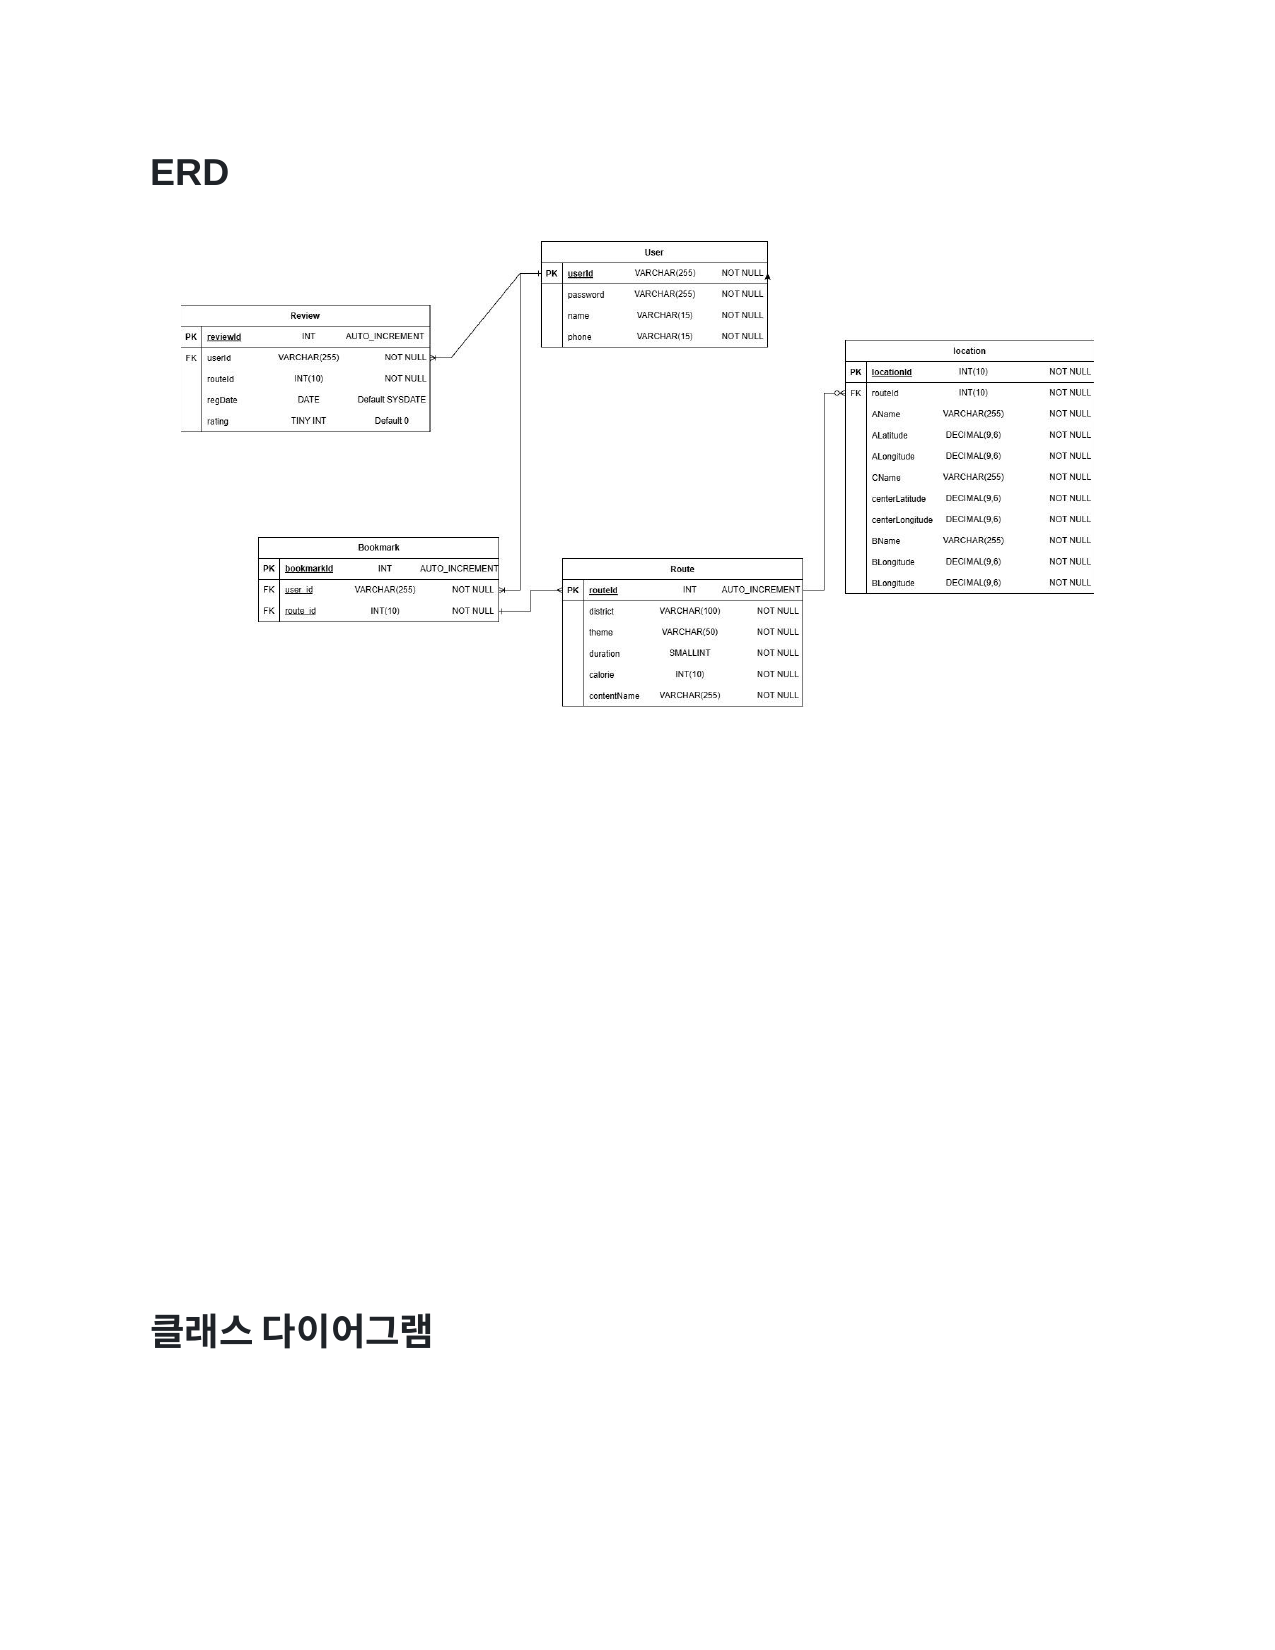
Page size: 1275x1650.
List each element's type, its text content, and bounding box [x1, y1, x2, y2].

subtitle 클래스 다이어그램 [150, 1301, 1125, 1366]
picture [181, 241, 1094, 707]
subtitle ERD [150, 150, 1125, 193]
